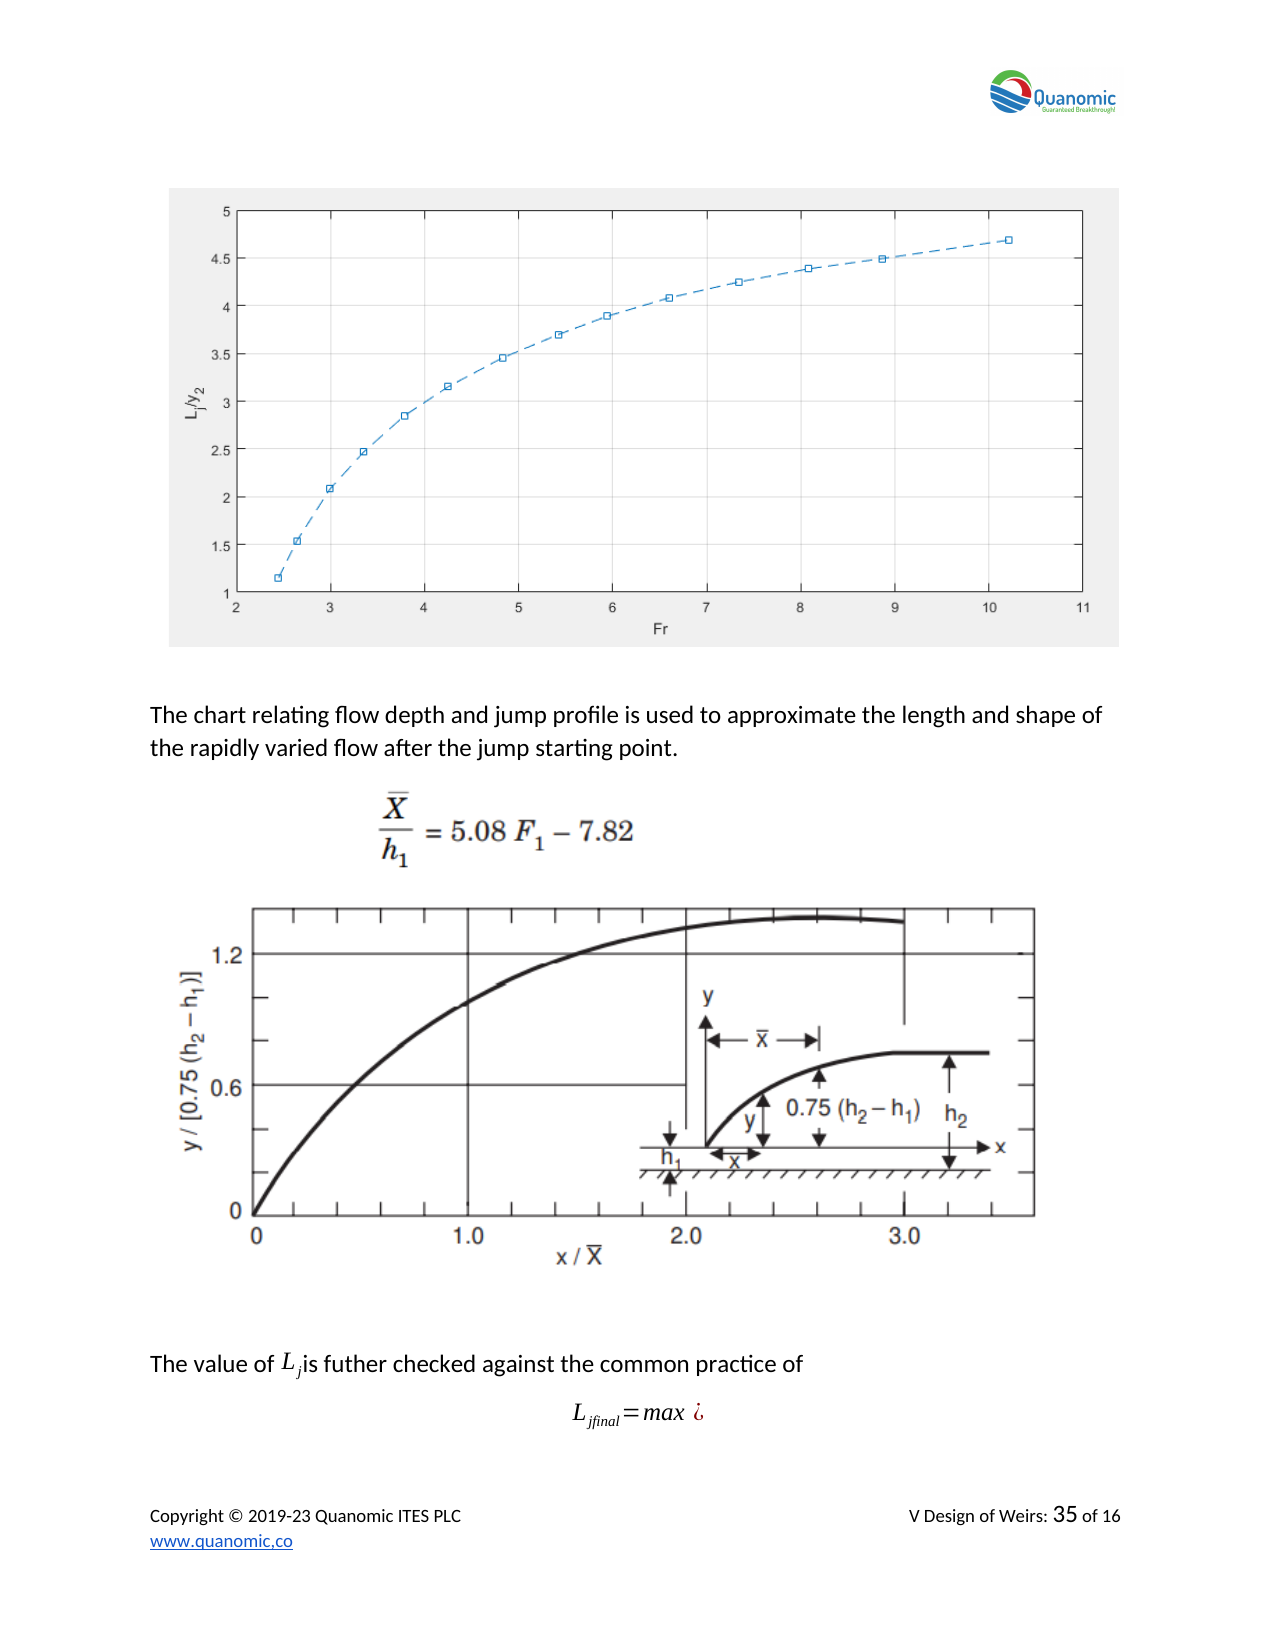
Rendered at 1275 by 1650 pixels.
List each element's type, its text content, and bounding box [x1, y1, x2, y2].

text The chart relating flow depth and jump profile is used to approximate the length and shape of the rapidly varied flow after the jump starting point. [150, 699, 1125, 762]
picture [168, 188, 1119, 647]
text The value of is futher checked against the common practice of [150, 1348, 1125, 1379]
picture [150, 781, 1125, 1280]
picture [990, 67, 1124, 116]
